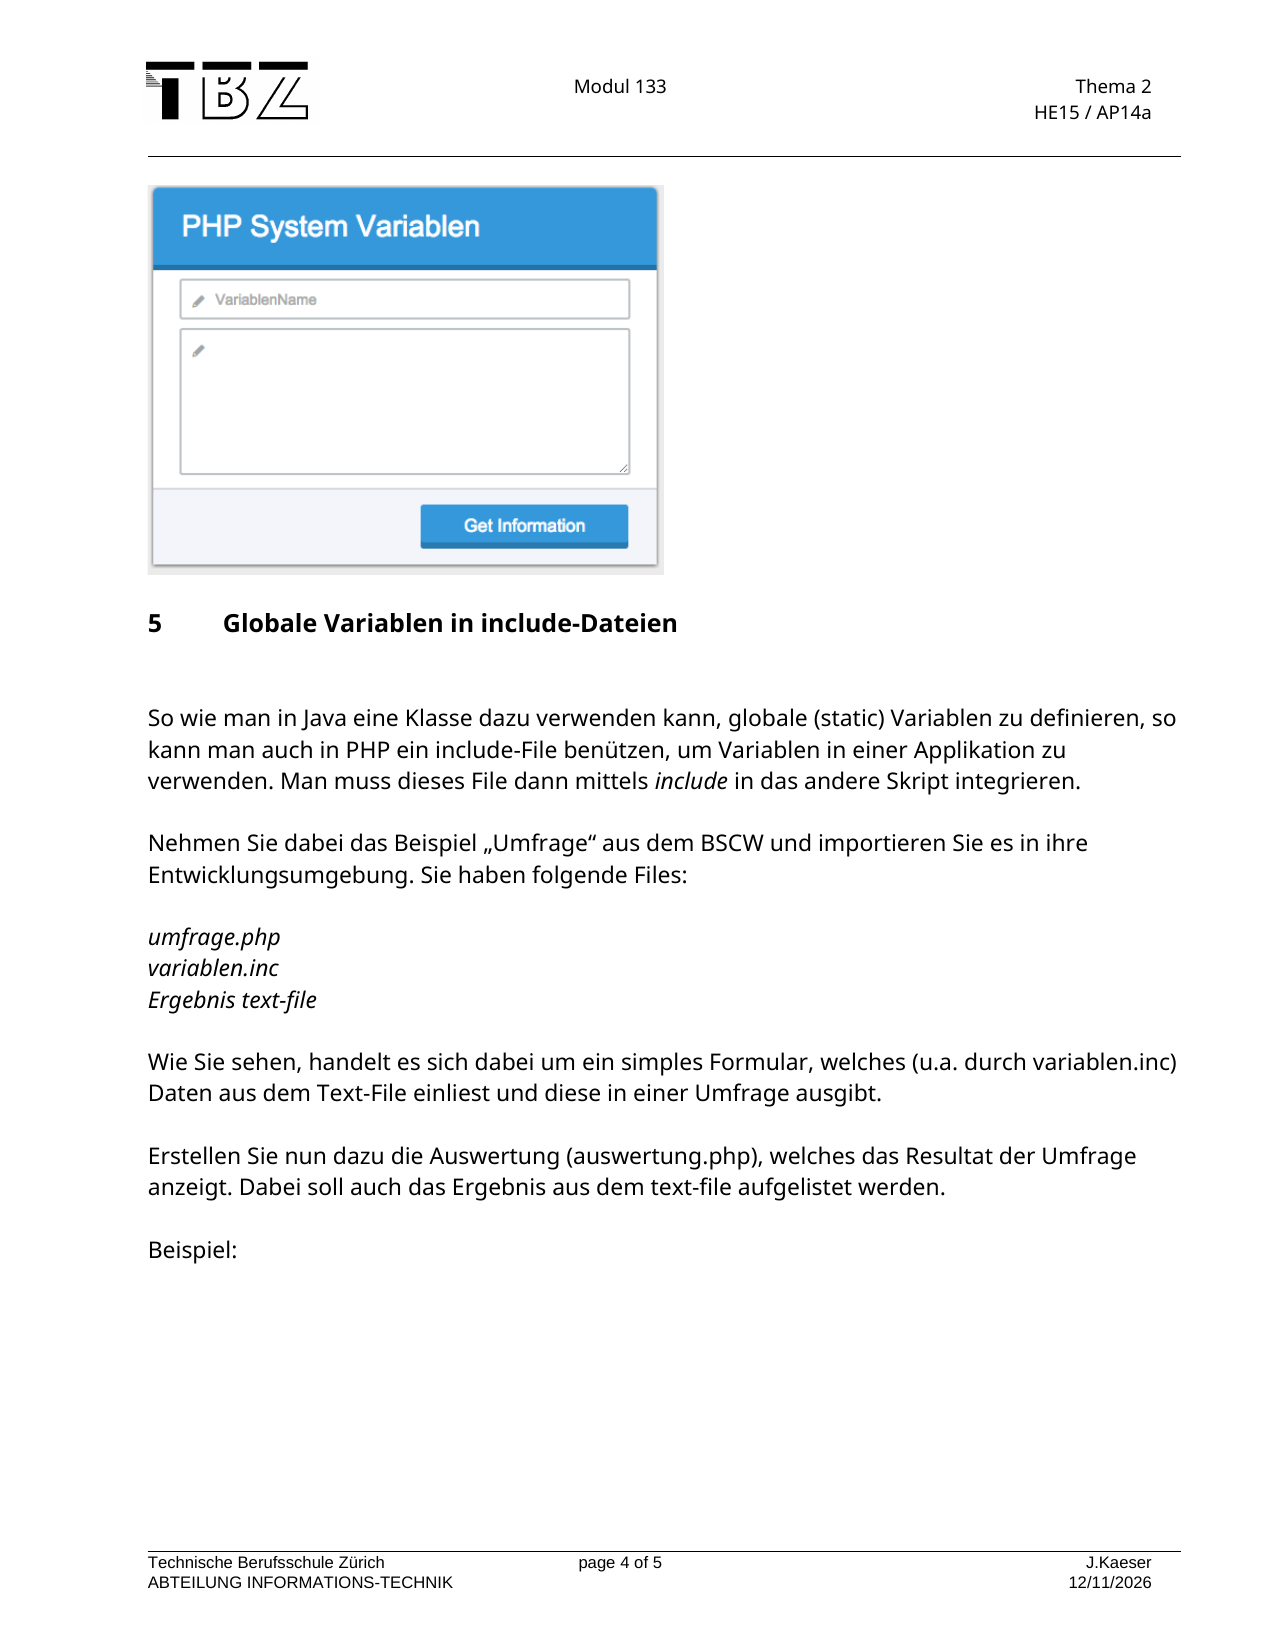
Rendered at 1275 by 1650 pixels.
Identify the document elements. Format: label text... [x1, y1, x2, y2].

text Ergebnis text-file [148, 984, 1181, 1015]
text So wie man in Java eine Klasse dazu verwenden kann, globale (static) Variablen zu definieren, so kann man auch in PHP ein include-File benützen, um Variablen in einer Applikation zu verwenden. Man muss dieses File dann mittels include in das andere Skript integrieren. [148, 702, 1181, 796]
text Nehmen Sie dabei das Beispiel „Umfrage“ aus dem BSCW und importieren Sie es in ihre Entwicklungsumgebung. Sie haben folgende Files: [148, 827, 1181, 890]
subtitle 5 Globale Variablen in include-Dateien [148, 606, 1181, 640]
text Erstellen Sie nun dazu die Auswertung (auswertung.php), welches das Resultat der Umfrage anzeigt. Dabei soll auch das Ergebnis aus dem text-file aufgelistet werden. [148, 1140, 1181, 1202]
text variablen.inc [148, 952, 1181, 984]
text Beispiel: [148, 1234, 1181, 1265]
picture [147, 185, 664, 575]
text Wie Sie sehen, handelt es sich dabei um ein simples Formular, welches (u.a. durch variablen.inc) Daten aus dem Text-File einliest und diese in einer Umfrage ausgibt. [148, 1046, 1181, 1109]
text umfrage.php [148, 921, 1181, 952]
